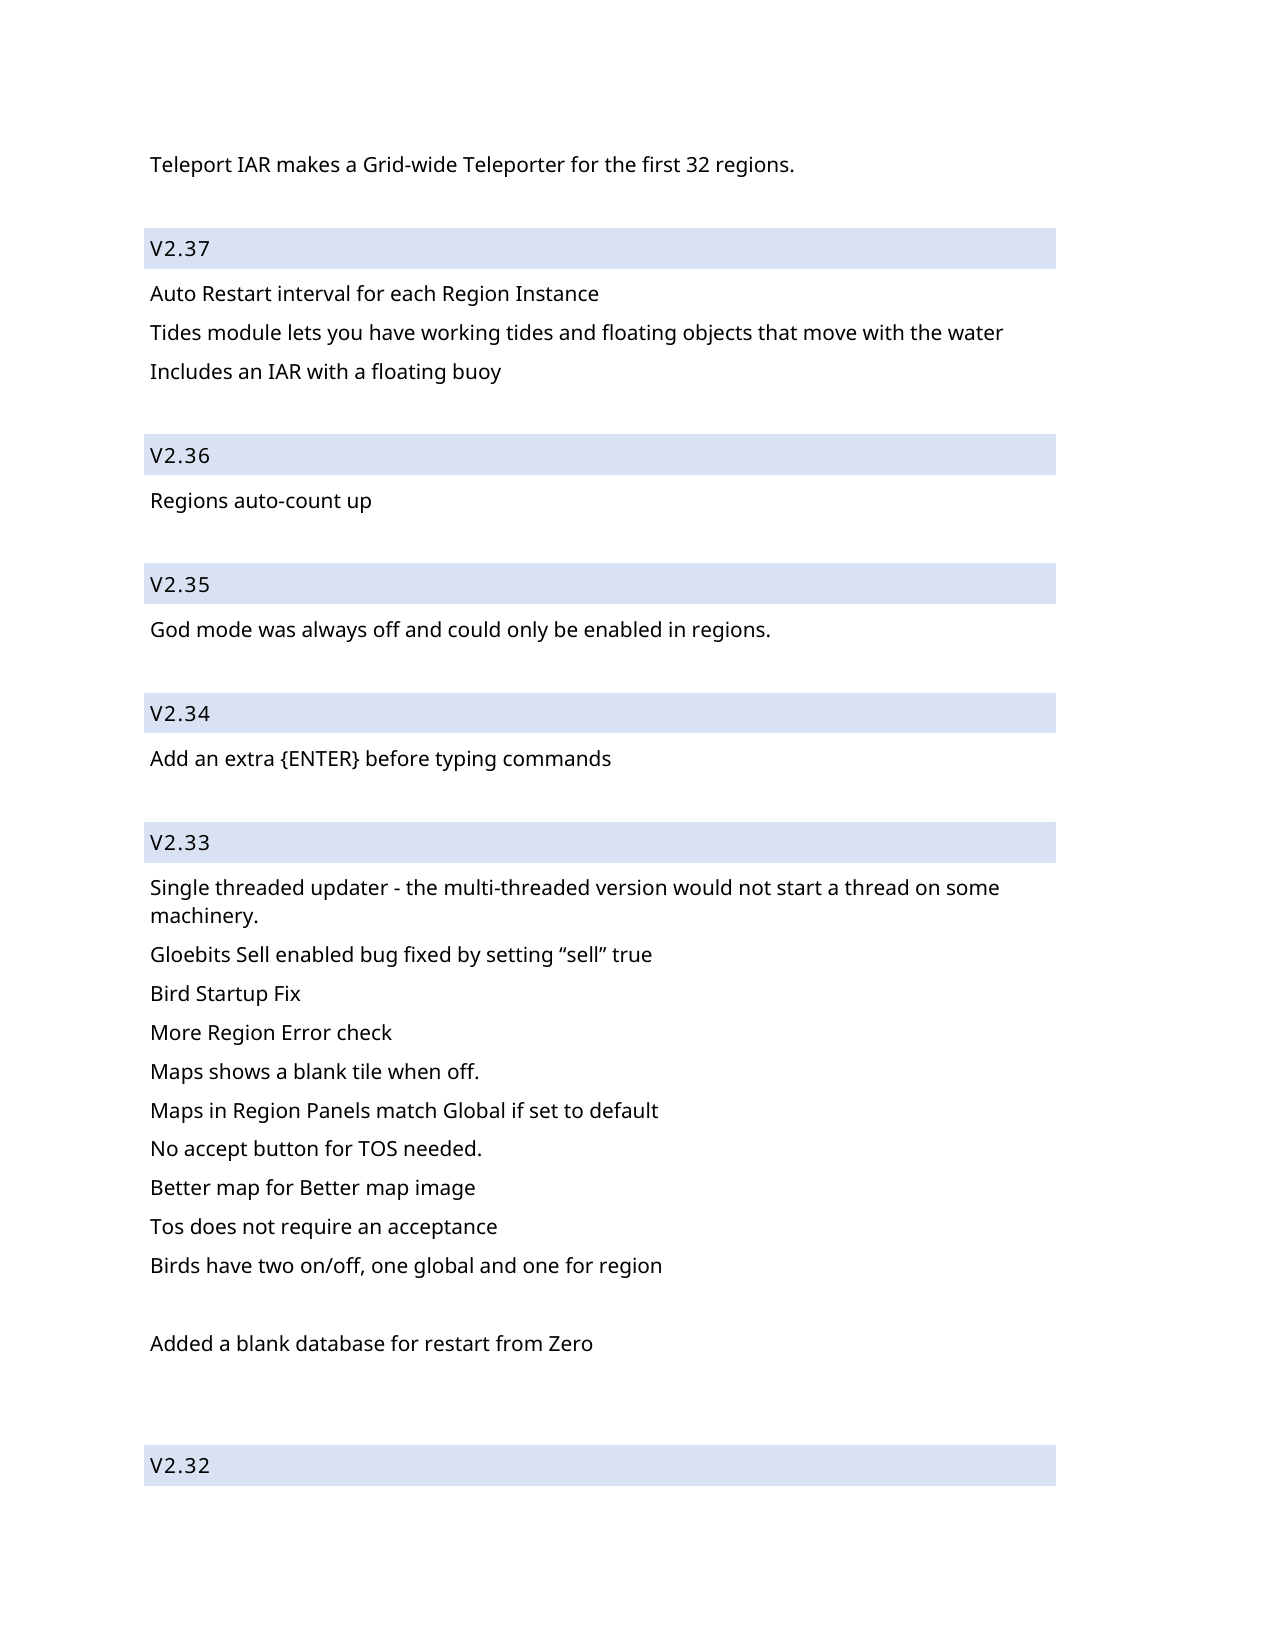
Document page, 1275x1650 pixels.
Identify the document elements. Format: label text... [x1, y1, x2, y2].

text Better map for Better map image [150, 1173, 1050, 1202]
text Added a blank database for restart from Zero [150, 1329, 1050, 1357]
text Maps shows a blank tile when off. [150, 1057, 1050, 1085]
text Teleport IAR makes a Grid-wide Teleporter for the first 32 regions. [150, 150, 1050, 178]
text Maps in Region Panels match Global if set to default [150, 1096, 1050, 1124]
subtitle V2.33 [150, 828, 1050, 856]
subtitle V2.36 [150, 441, 1050, 469]
text Birds have two on/off, one global and one for region [150, 1251, 1050, 1279]
text Auto Restart interval for each Region Instance [150, 279, 1050, 307]
text Tides module lets you have working tides and floating objects that move with the water [150, 318, 1050, 346]
text More Region Error check [150, 1018, 1050, 1046]
subtitle V2.32 [150, 1452, 1050, 1480]
text God mode was always off and could only be enabled in regions. [150, 615, 1050, 643]
subtitle V2.35 [150, 570, 1050, 598]
text Regions auto-count up [150, 486, 1050, 514]
text Gloebits Sell enabled bug fixed by setting “sell” true [150, 940, 1050, 969]
text Tos does not require an acceptance [150, 1212, 1050, 1241]
text Bird Startup Fix [150, 979, 1050, 1008]
text Single threaded updater - the multi-threaded version would not start a thread on some machinery. [150, 873, 1050, 930]
subtitle V2.37 [150, 234, 1050, 262]
subtitle V2.34 [150, 699, 1050, 727]
text Includes an IAR with a floating buoy [150, 357, 1050, 385]
text Add an extra {ENTER} before typing commands [150, 744, 1050, 772]
text No accept button for TOS needed. [150, 1134, 1050, 1163]
